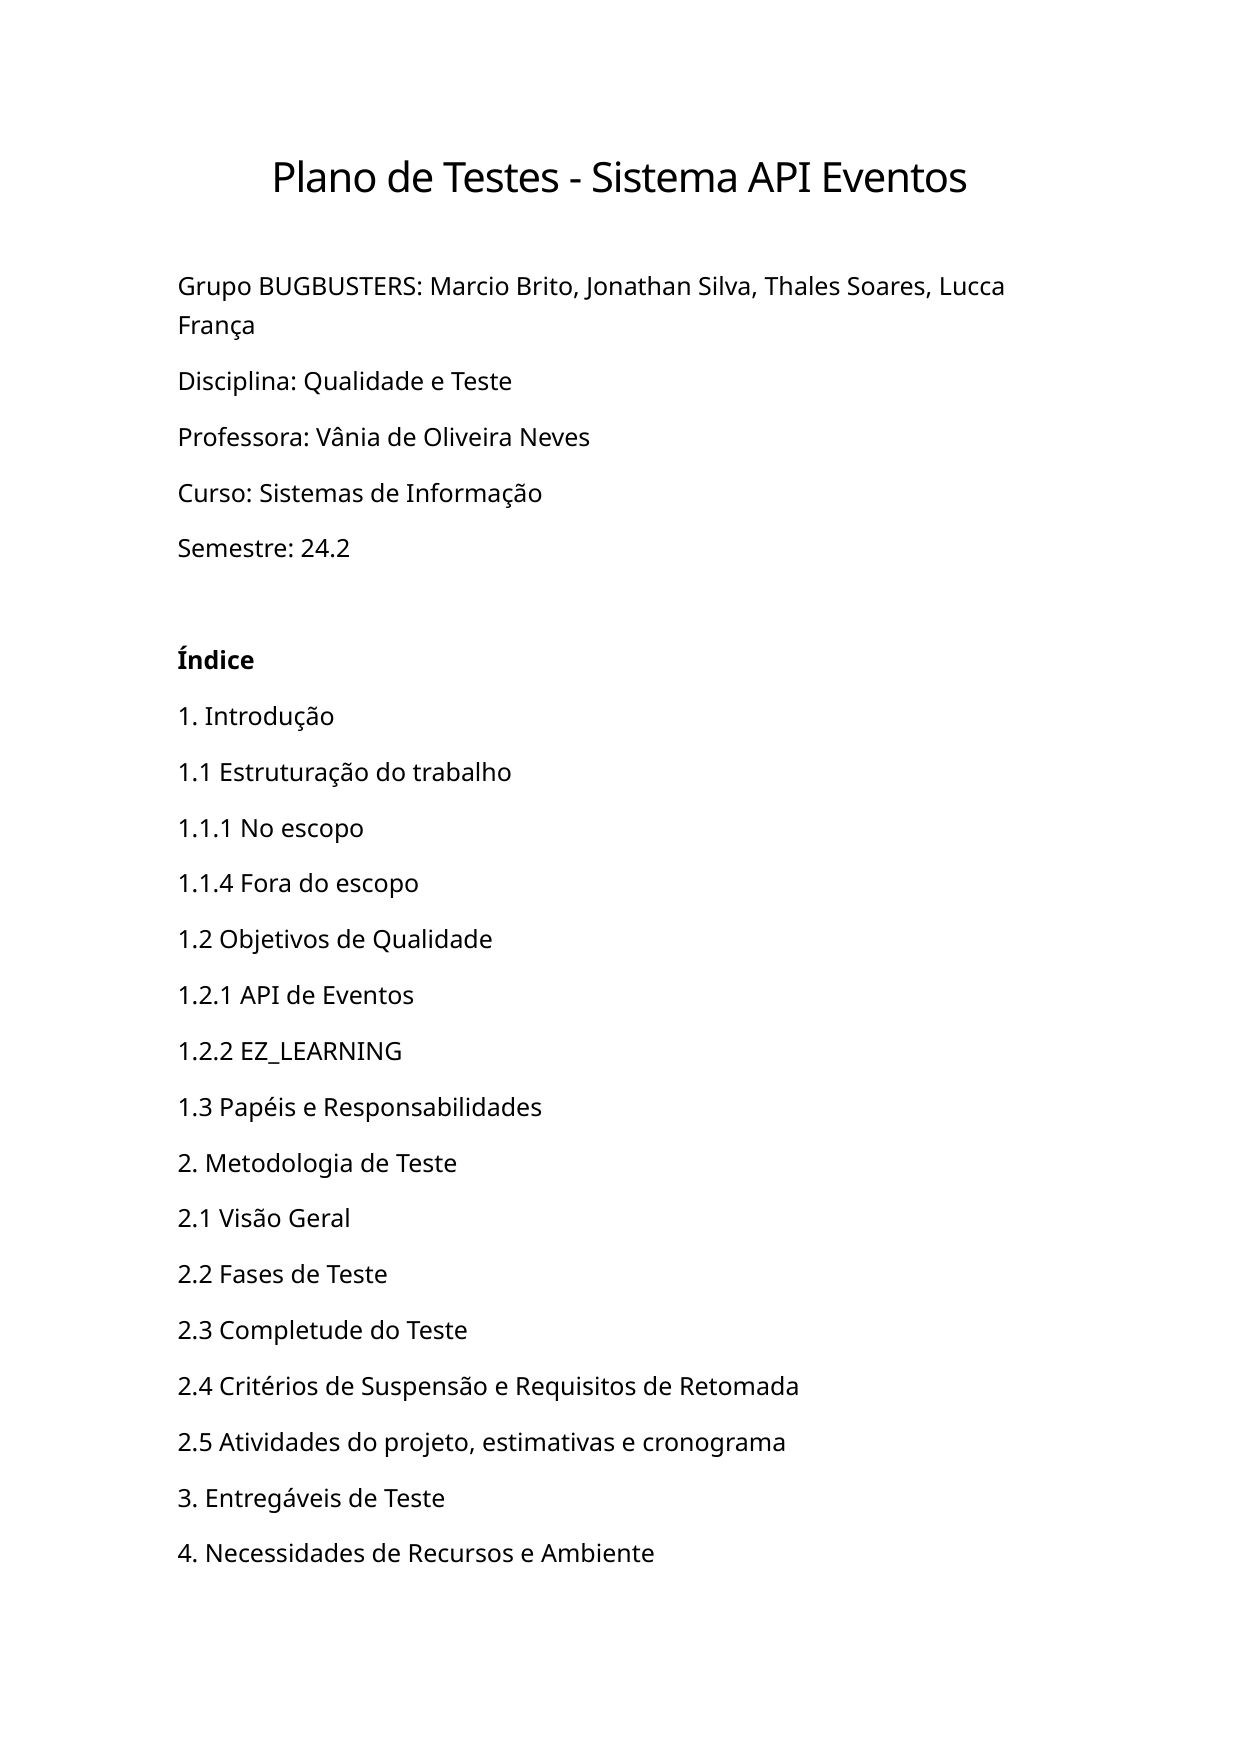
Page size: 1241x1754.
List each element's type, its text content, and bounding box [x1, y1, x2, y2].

text 2. Metodologia de Teste [177, 1145, 1063, 1179]
text Semestre: 24.2 [177, 531, 1063, 565]
text 1.1 Estruturação do trabalho [177, 754, 1063, 788]
text Índice [177, 643, 1063, 677]
text 1.2 Objetivos de Qualidade [177, 922, 1063, 956]
text 2.1 Visão Geral [177, 1201, 1063, 1235]
text 1.2.2 EZ_LEARNING [177, 1033, 1063, 1068]
text 1.3 Papéis e Responsabilidades [177, 1089, 1063, 1123]
text Grupo BUGBUSTERS: Marcio Brito, Jonathan Silva, Thales Soares, Lucca França [177, 268, 1063, 342]
text 4. Necessidades de Recursos e Ambiente [177, 1536, 1063, 1570]
text 2.5 Atividades do projeto, estimativas e cronograma [177, 1424, 1063, 1458]
text 1.2.1 API de Eventos [177, 978, 1063, 1012]
text 3. Entregáveis de Teste [177, 1480, 1063, 1514]
text Disciplina: Qualidade e Teste [177, 363, 1063, 398]
text 1.1.4 Fora do escopo [177, 866, 1063, 900]
text 2.2 Fases de Teste [177, 1257, 1063, 1291]
text 2.4 Critérios de Suspensão e Requisitos de Retomada [177, 1368, 1063, 1403]
text 2.3 Completude do Teste [177, 1313, 1063, 1347]
text Professora: Vânia de Oliveira Neves [177, 419, 1063, 453]
text Curso: Sistemas de Informação [177, 475, 1063, 509]
title Plano de Testes - Sistema API Eventos [177, 148, 1063, 204]
text 1. Introdução [177, 698, 1063, 733]
text 1.1.1 No escopo [177, 810, 1063, 844]
